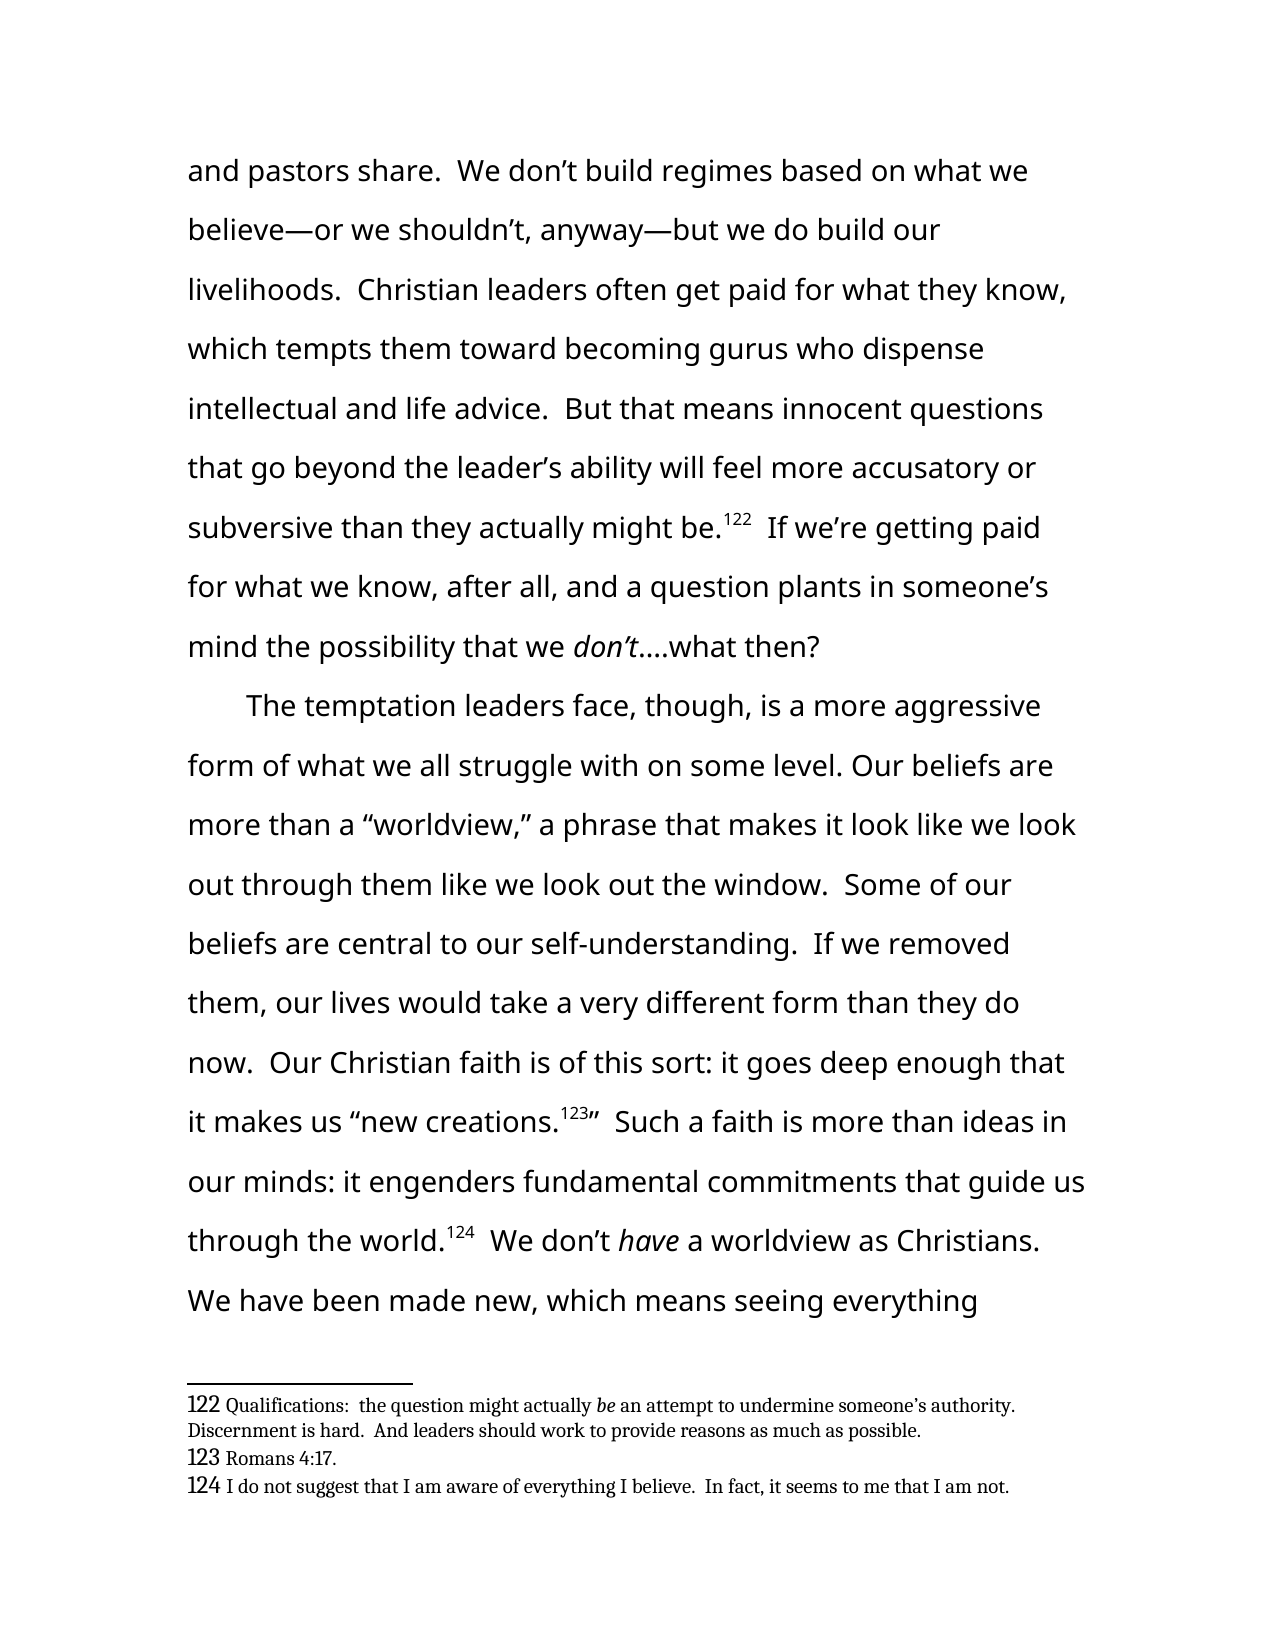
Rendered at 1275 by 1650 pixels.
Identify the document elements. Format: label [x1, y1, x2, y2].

text [187, 150, 1087, 666]
text [187, 685, 1087, 1320]
